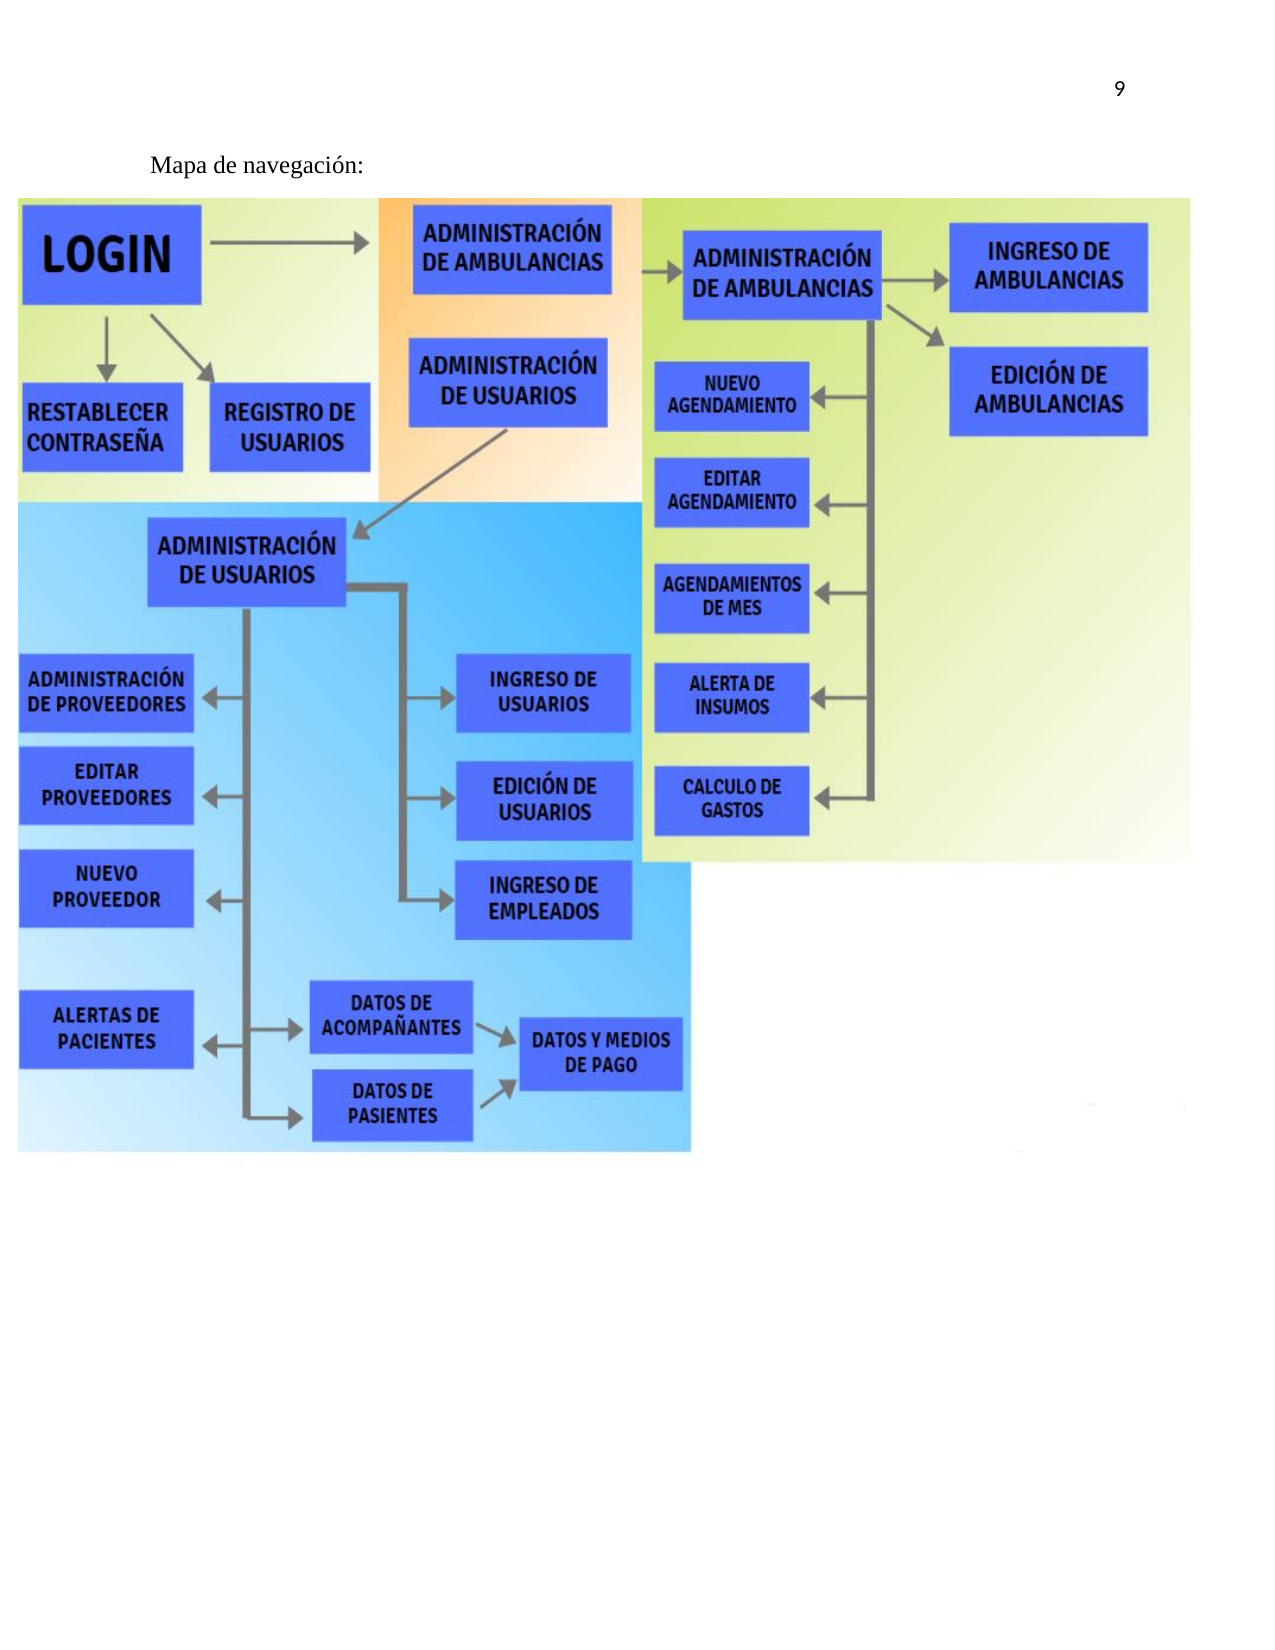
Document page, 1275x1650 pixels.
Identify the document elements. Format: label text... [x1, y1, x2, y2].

text Mapa de navegación: [150, 150, 1125, 179]
picture [18, 198, 1257, 1316]
